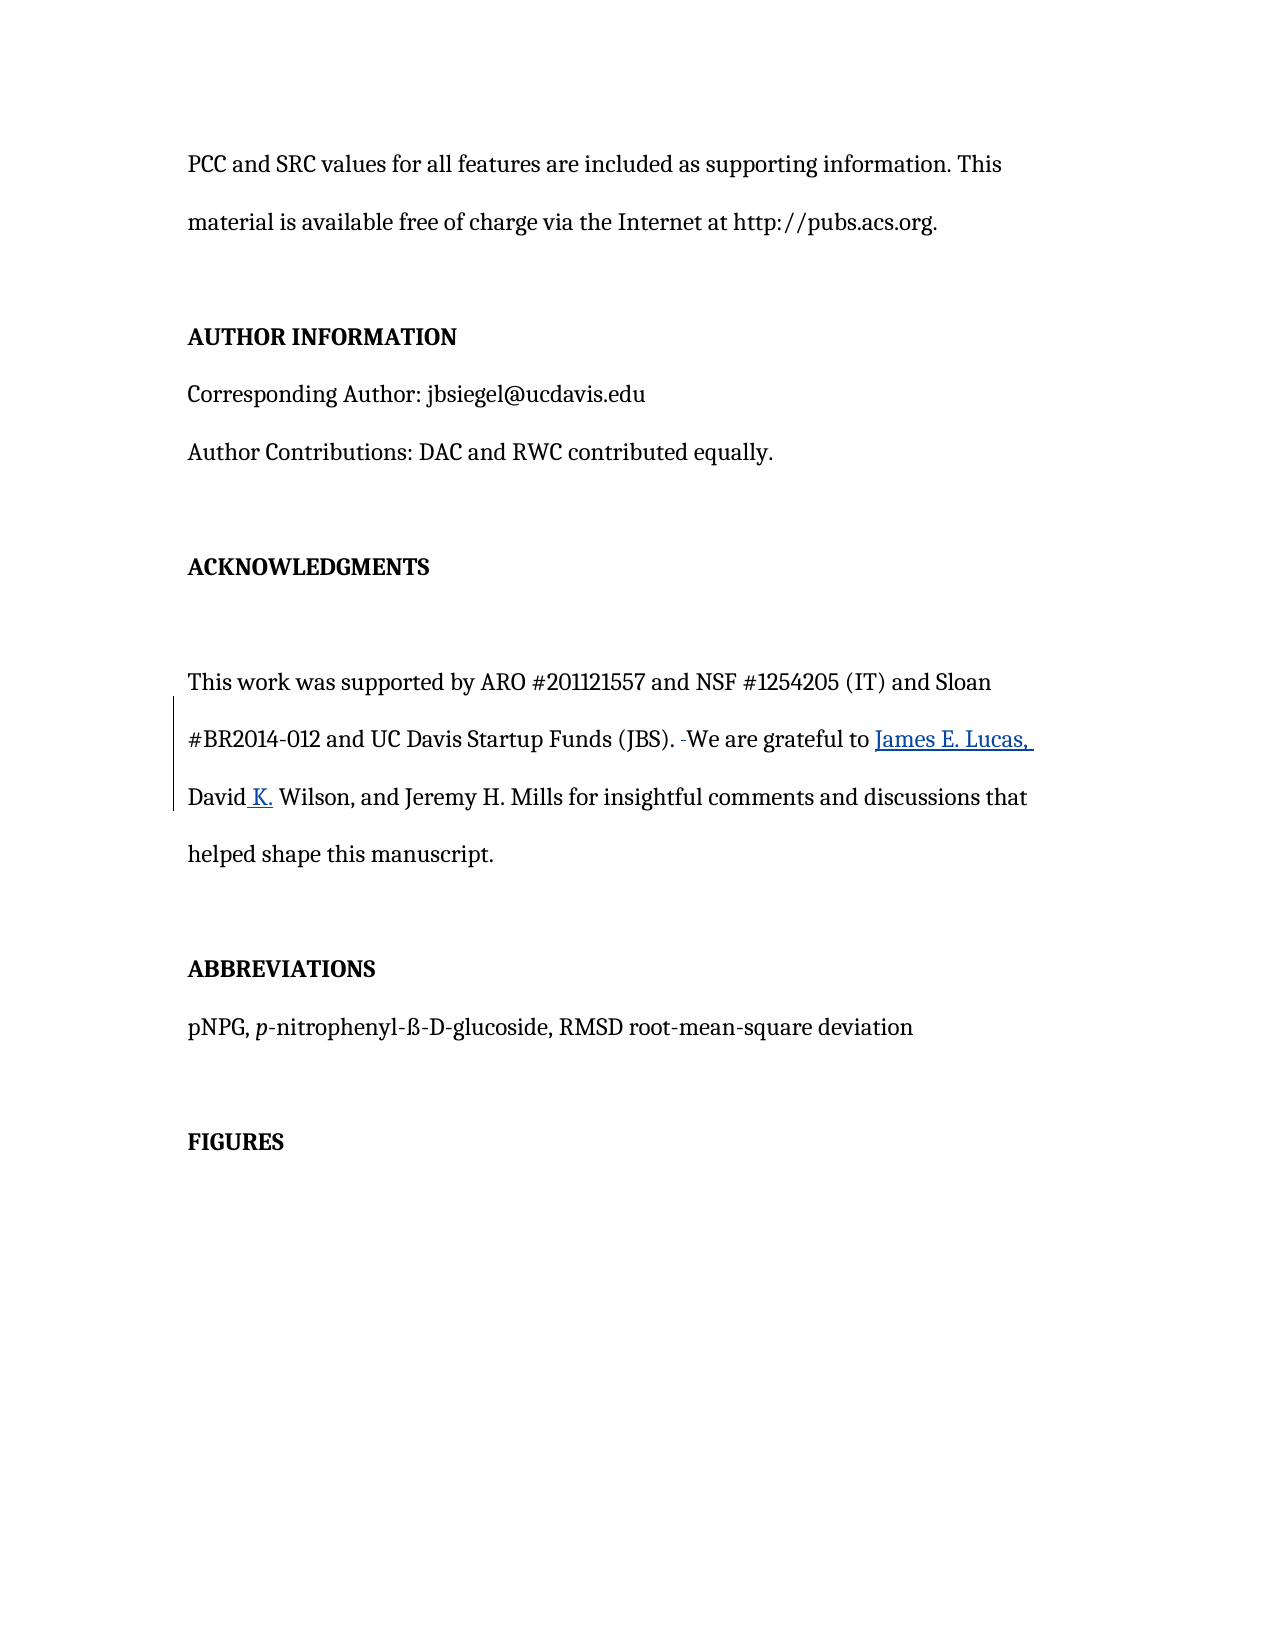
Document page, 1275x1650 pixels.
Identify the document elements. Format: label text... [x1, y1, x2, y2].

text AUTHOR INFORMATION [187, 322, 1087, 351]
text Author Contributions: DAC and RWC contributed equally. [187, 437, 1087, 466]
text Corresponding Author: jbsiegel@ucdavis.edu [187, 380, 1087, 409]
text ABBREVIATIONS [187, 955, 1087, 984]
text pNPG, p-nitrophenyl-ß-D-glucoside, RMSD root-mean-square deviation [187, 1012, 1087, 1041]
text This work was supported by ARO #201121557 and NSF #1254205 (IT) and Sloan #BR2014-012 and UC Davis Startup Funds (JBS). We are grateful to David Wilson, and Jeremy H. Mills for insightful comments and discussions that helped shape this manuscript. [187, 667, 1087, 869]
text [187, 150, 1087, 236]
text FIGURES [187, 1127, 1087, 1156]
text ACKNOWLEDGMENTS [187, 552, 1087, 581]
